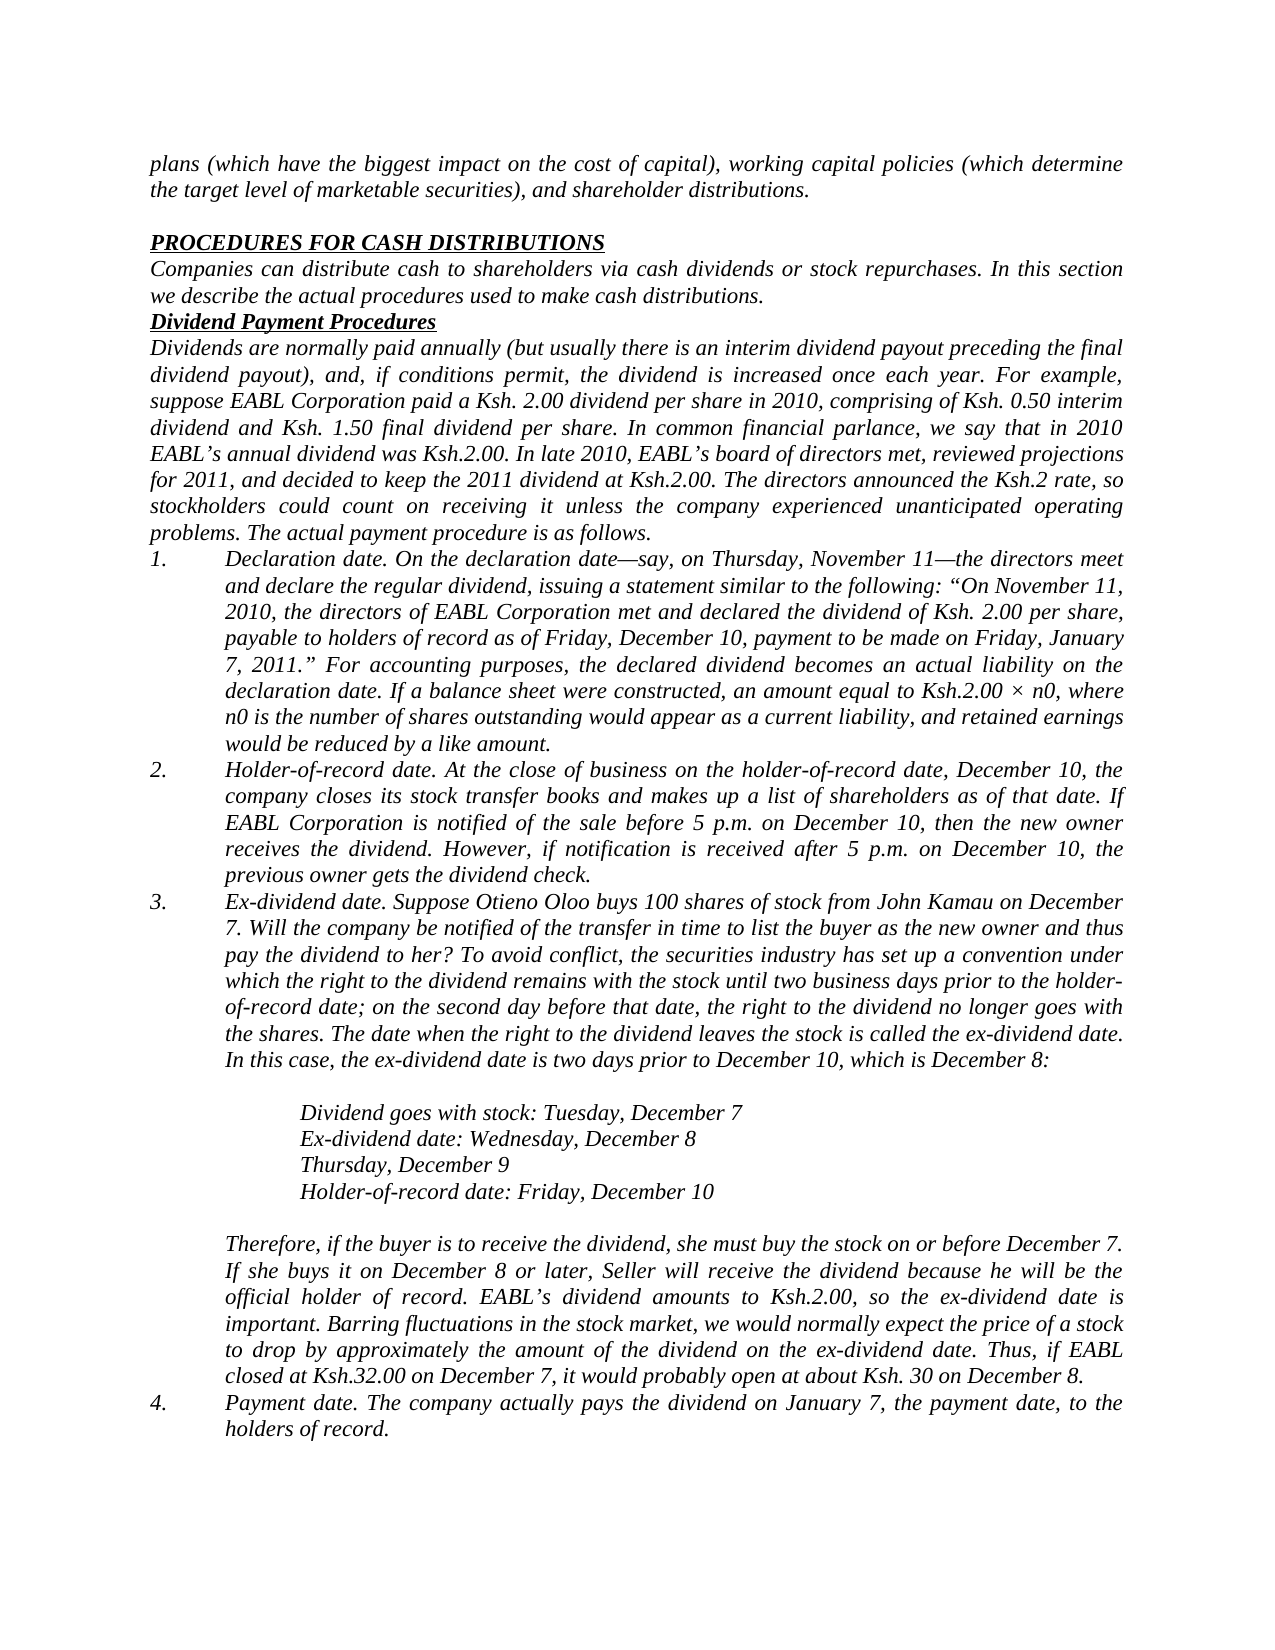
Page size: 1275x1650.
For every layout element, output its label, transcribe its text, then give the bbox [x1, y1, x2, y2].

text Ex-dividend date: Wednesday, December 8 [225, 1125, 1125, 1151]
text 2. Holder-of-record date. At the close of business on the holder-of-record date, December 10, the company closes its stock transfer books and makes up a list of shareholders as of that date. If EABL Corporation is notified of the sale before 5 p.m. on December 10, then the new owner receives the dividend. However, if notification is received after 5 p.m. on December 10, the previous owner gets the dividend check. [150, 756, 1125, 888]
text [150, 150, 1125, 203]
text 1. Declaration date. On the declaration date—say, on Thursday, November 11—the directors meet and declare the regular dividend, issuing a statement similar to the following: “On November 11, 2010, the directors of EABL Corporation met and declared the dividend of Ksh. 2.00 per share, payable to holders of record as of Friday, December 10, payment to be made on Friday, January 7, 2011.” For accounting purposes, the declared dividend becomes an actual liability on the declaration date. If a balance sheet were constructed, an amount equal to Ksh.2.00 × n0, where n0 is the number of shares outstanding would appear as a current liability, and retained earnings would be reduced by a like amount. [150, 545, 1125, 756]
text 3. Ex-dividend date. Suppose Otieno Oloo buys 100 shares of stock from John Kamau on December 7. Will the company be notified of the transfer in time to list the buyer as the new owner and thus pay the dividend to her? To avoid conflict, the securities industry has set up a convention under which the right to the dividend remains with the stock until two business days prior to the holder-of-record date; on the second day before that date, the right to the dividend no longer goes with the shares. The date when the right to the dividend leaves the stock is called the ex-dividend date. In this case, the ex-dividend date is two days prior to December 10, which is December 8: [150, 888, 1125, 1072]
text Dividend Payment Procedures [150, 308, 1125, 334]
text PROCEDURES FOR CASH DISTRIBUTIONS [150, 229, 1125, 255]
text Therefore, if the buyer is to receive the dividend, she must buy the stock on or before December 7. If she buys it on December 8 or later, Seller will receive the dividend because he will be the official holder of record. EABL’s dividend amounts to Ksh.2.00, so the ex-dividend date is important. Barring fluctuations in the stock market, we would normally expect the price of a stock to drop by approximately the amount of the dividend on the ex-dividend date. Thus, if EABL closed at Ksh.32.00 on December 7, it would probably open at about Ksh. 30 on December 8. [225, 1231, 1125, 1389]
text Thursday, December 9 [225, 1151, 1125, 1178]
text Dividend goes with stock: Tuesday, December 7 [225, 1099, 1125, 1125]
text 4. Payment date. The company actually pays the dividend on January 7, the payment date, to the holders of record. [150, 1389, 1125, 1441]
text Companies can distribute cash to shareholders via cash dividends or stock repurchases. In this section we describe the actual procedures used to make cash distributions. [150, 255, 1125, 308]
text Holder-of-record date: Friday, December 10 [225, 1178, 1125, 1204]
text Dividends are normally paid annually (but usually there is an interim dividend payout preceding the final dividend payout), and, if conditions permit, the dividend is increased once each year. For example, suppose EABL Corporation paid a Ksh. 2.00 dividend per share in 2010, comprising of Ksh. 0.50 interim dividend and Ksh. 1.50 final dividend per share. In common financial parlance, we say that in 2010 EABL’s annual dividend was Ksh.2.00. In late 2010, EABL’s board of directors met, reviewed projections for 2011, and decided to keep the 2011 dividend at Ksh.2.00. The directors announced the Ksh.2 rate, so stockholders could count on receiving it unless the company experienced unanticipated operating problems. The actual payment procedure is as follows. [150, 334, 1125, 545]
